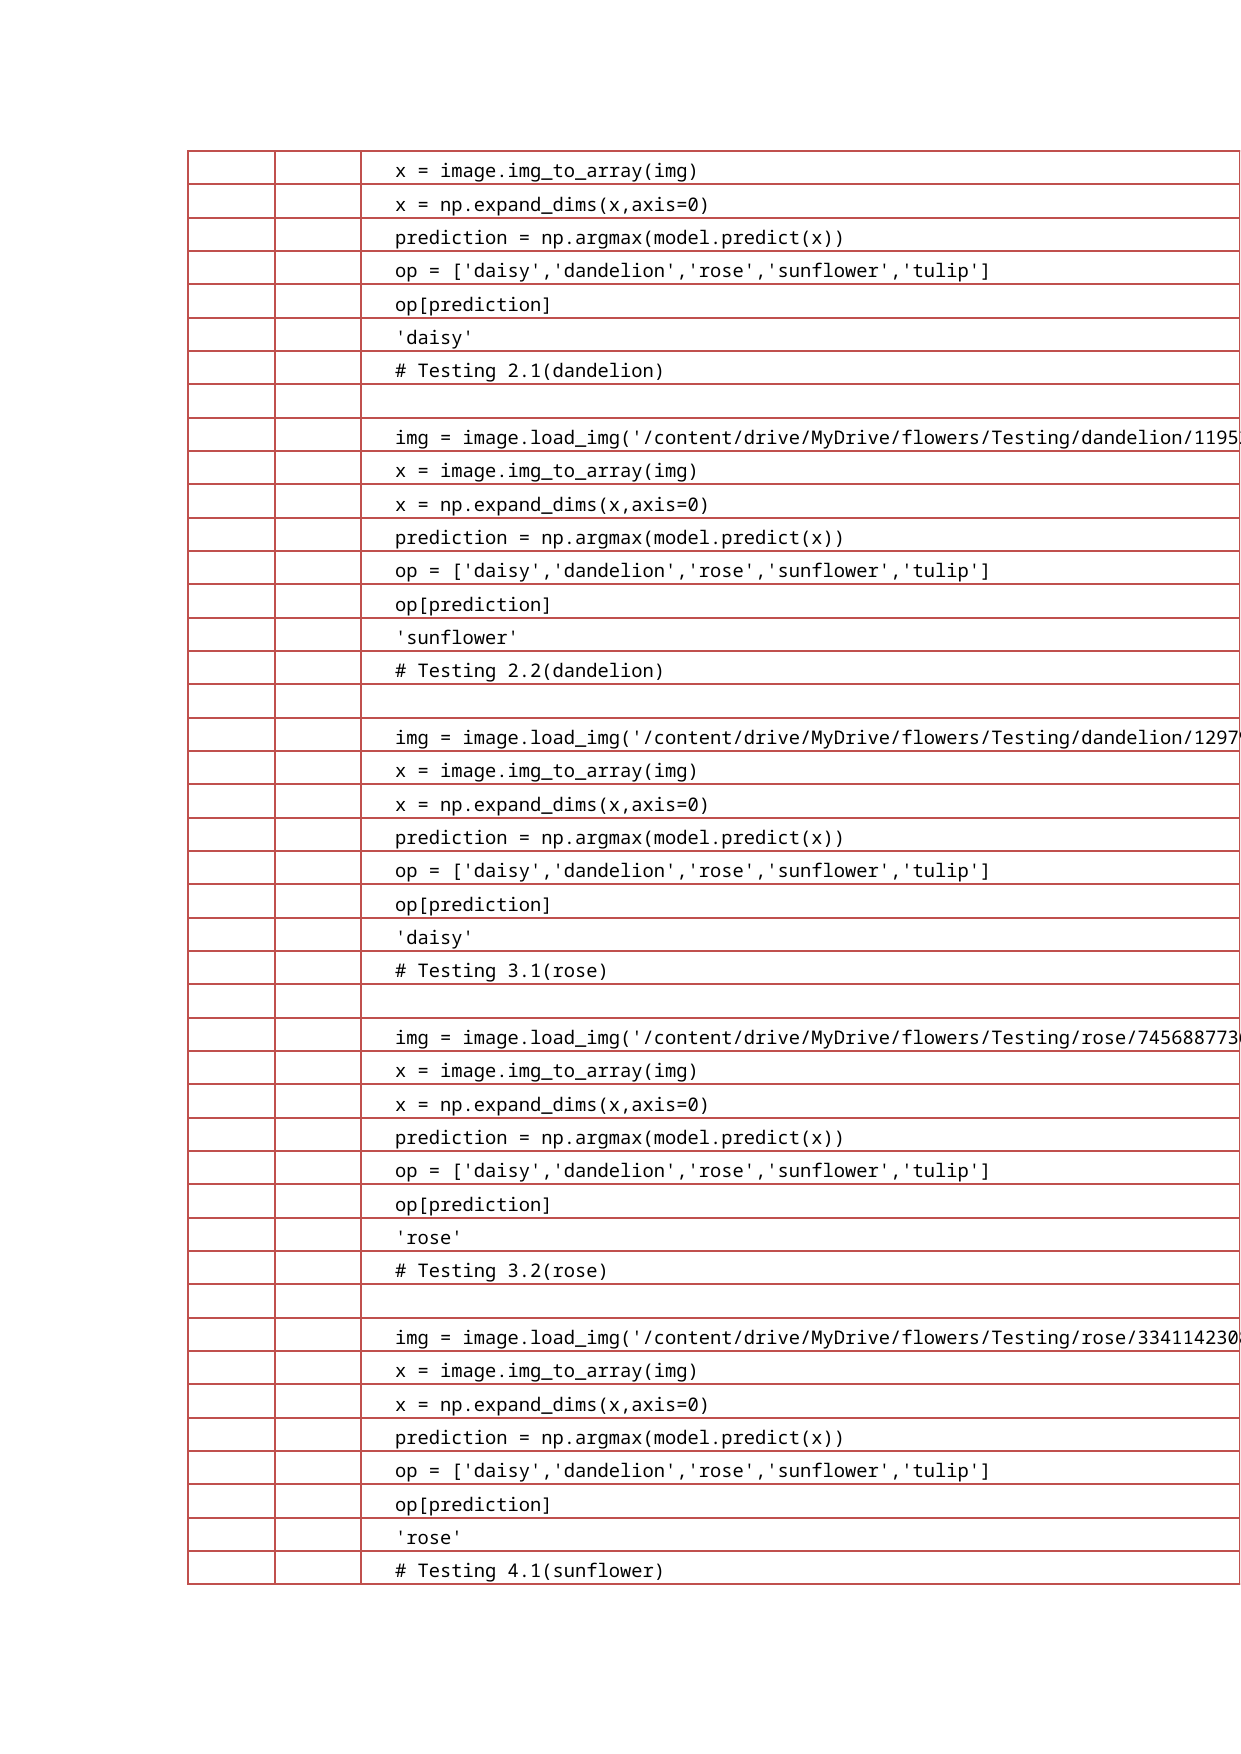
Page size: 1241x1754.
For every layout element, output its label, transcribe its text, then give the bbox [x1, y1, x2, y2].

table_cell prediction = np.argmax(model.predict(x)) [362, 519, 1239, 550]
table_cell img = image.load_img('/content/drive/MyDrive/flowers/Testing/rose/33411423082_8150d9254e_n.jpg',target_size=(76,76)) [362, 1319, 1239, 1350]
table_cell [362, 685, 1239, 717]
table_cell [189, 319, 274, 350]
table_cell [189, 685, 274, 717]
table_cell [276, 1219, 360, 1250]
table_cell [189, 1552, 274, 1583]
table_cell [189, 1152, 274, 1183]
table_cell img = image.load_img('/content/drive/MyDrive/flowers/Testing/rose/7456887736_54e4ebac03_n.jpg',target_size=(76,76)) [362, 1019, 1239, 1050]
table_cell [189, 352, 274, 383]
table_cell # Testing 2.2(dandelion) [362, 652, 1239, 683]
table_cell [189, 252, 274, 283]
table_cell [276, 1019, 360, 1050]
table_cell 'rose' [362, 1219, 1239, 1250]
table_cell [189, 785, 274, 817]
table_cell [276, 885, 360, 917]
table_cell [189, 1352, 274, 1383]
table_cell [276, 519, 360, 550]
table_cell [189, 1452, 274, 1483]
table_cell [276, 752, 360, 783]
table_cell [189, 1485, 274, 1517]
table_cell [276, 1552, 360, 1583]
table_cell [189, 452, 274, 483]
table_cell x = image.img_to_array(img) [362, 1352, 1239, 1383]
table_cell [276, 919, 360, 950]
table_cell [276, 185, 360, 217]
table_cell [189, 485, 274, 517]
table_cell [276, 1319, 360, 1350]
table_cell x = image.img_to_array(img) [362, 1052, 1239, 1083]
table_cell op[prediction] [362, 885, 1239, 917]
table_cell [189, 1252, 274, 1283]
table_cell x = np.expand_dims(x,axis=0) [362, 185, 1239, 217]
table_cell [189, 1119, 274, 1150]
table_cell [276, 1119, 360, 1150]
table_cell [276, 1385, 360, 1417]
table_cell [276, 319, 360, 350]
table_cell [276, 985, 360, 1017]
table_cell [189, 1085, 274, 1117]
table_cell [276, 285, 360, 317]
table_cell 'rose' [362, 1519, 1239, 1550]
table_cell [276, 1252, 360, 1283]
table_cell [276, 1419, 360, 1450]
table_cell [276, 1285, 360, 1317]
table_cell op[prediction] [362, 1485, 1239, 1517]
table_cell [189, 1219, 274, 1250]
table_cell 'daisy' [362, 919, 1239, 950]
table_cell [189, 652, 274, 683]
table_cell [189, 619, 274, 650]
table_cell [189, 1319, 274, 1350]
table_cell img = image.load_img('/content/drive/MyDrive/flowers/Testing/dandelion/1195255751_d58b3d3076.jpg',target_size=(76,76)) [362, 419, 1239, 450]
table_cell x = image.img_to_array(img) [362, 152, 1239, 183]
table_cell x = np.expand_dims(x,axis=0) [362, 1385, 1239, 1417]
table_cell x = image.img_to_array(img) [362, 752, 1239, 783]
table_cell [276, 952, 360, 983]
table_cell [189, 552, 274, 583]
table_cell [276, 1452, 360, 1483]
table_cell [276, 419, 360, 450]
table_cell op = ['daisy','dandelion','rose','sunflower','tulip'] [362, 1452, 1239, 1483]
table_cell op = ['daisy','dandelion','rose','sunflower','tulip'] [362, 252, 1239, 283]
table_cell [189, 419, 274, 450]
table_cell [189, 1285, 274, 1317]
table_cell [276, 352, 360, 383]
table_cell [189, 719, 274, 750]
table_cell [276, 585, 360, 617]
table_cell [276, 1085, 360, 1117]
table_cell # Testing 2.1(dandelion) [362, 352, 1239, 383]
table_cell op[prediction] [362, 585, 1239, 617]
table_cell prediction = np.argmax(model.predict(x)) [362, 1419, 1239, 1450]
table_cell [362, 985, 1239, 1017]
table_cell [189, 385, 274, 417]
table_cell # Testing 3.2(rose) [362, 1252, 1239, 1283]
table_cell [276, 1152, 360, 1183]
table_cell x = np.expand_dims(x,axis=0) [362, 1085, 1239, 1117]
table_cell op[prediction] [362, 1185, 1239, 1217]
table_cell [189, 152, 274, 183]
table_cell x = np.expand_dims(x,axis=0) [362, 485, 1239, 517]
table_cell [276, 485, 360, 517]
table_cell [276, 852, 360, 883]
table_cell [276, 819, 360, 850]
table_cell [189, 1185, 274, 1217]
table_cell [276, 1052, 360, 1083]
table_cell 'daisy' [362, 319, 1239, 350]
table_cell [189, 952, 274, 983]
table_cell [276, 785, 360, 817]
table_cell op = ['daisy','dandelion','rose','sunflower','tulip'] [362, 552, 1239, 583]
table_cell [276, 252, 360, 283]
table_cell [189, 919, 274, 950]
table_cell [189, 1019, 274, 1050]
table_cell [276, 452, 360, 483]
table_cell [276, 1519, 360, 1550]
table_cell [189, 185, 274, 217]
table_cell op[prediction] [362, 285, 1239, 317]
table_cell x = np.expand_dims(x,axis=0) [362, 785, 1239, 817]
table_cell [189, 519, 274, 550]
table_cell [276, 1185, 360, 1217]
table_cell [189, 1519, 274, 1550]
table_cell [189, 585, 274, 617]
table_cell img = image.load_img('/content/drive/MyDrive/flowers/Testing/dandelion/1297972485_33266a18d9.jpg',target_size=(76,76)) [362, 719, 1239, 750]
table_cell [276, 719, 360, 750]
table_cell # Testing 4.1(sunflower) [362, 1552, 1239, 1583]
table_cell [276, 1485, 360, 1517]
table_cell [362, 385, 1239, 417]
table_cell [189, 1052, 274, 1083]
table_cell [189, 1419, 274, 1450]
table_cell prediction = np.argmax(model.predict(x)) [362, 219, 1239, 250]
table_cell [276, 685, 360, 717]
table_cell # Testing 3.1(rose) [362, 952, 1239, 983]
table_cell [189, 985, 274, 1017]
table_cell 'sunflower' [362, 619, 1239, 650]
table_cell prediction = np.argmax(model.predict(x)) [362, 819, 1239, 850]
table_cell [189, 885, 274, 917]
table_cell op = ['daisy','dandelion','rose','sunflower','tulip'] [362, 1152, 1239, 1183]
table_cell [189, 285, 274, 317]
table_cell [276, 385, 360, 417]
table_cell [189, 819, 274, 850]
table_cell [189, 219, 274, 250]
table_cell [189, 752, 274, 783]
table_cell [362, 1285, 1239, 1317]
table_cell [276, 652, 360, 683]
table_cell x = image.img_to_array(img) [362, 452, 1239, 483]
table_cell [276, 619, 360, 650]
table_cell [189, 852, 274, 883]
table_cell prediction = np.argmax(model.predict(x)) [362, 1119, 1239, 1150]
table_cell [276, 152, 360, 183]
table_cell [276, 1352, 360, 1383]
table_cell [189, 1385, 274, 1417]
table_cell [276, 219, 360, 250]
table_cell [276, 552, 360, 583]
table_cell op = ['daisy','dandelion','rose','sunflower','tulip'] [362, 852, 1239, 883]
